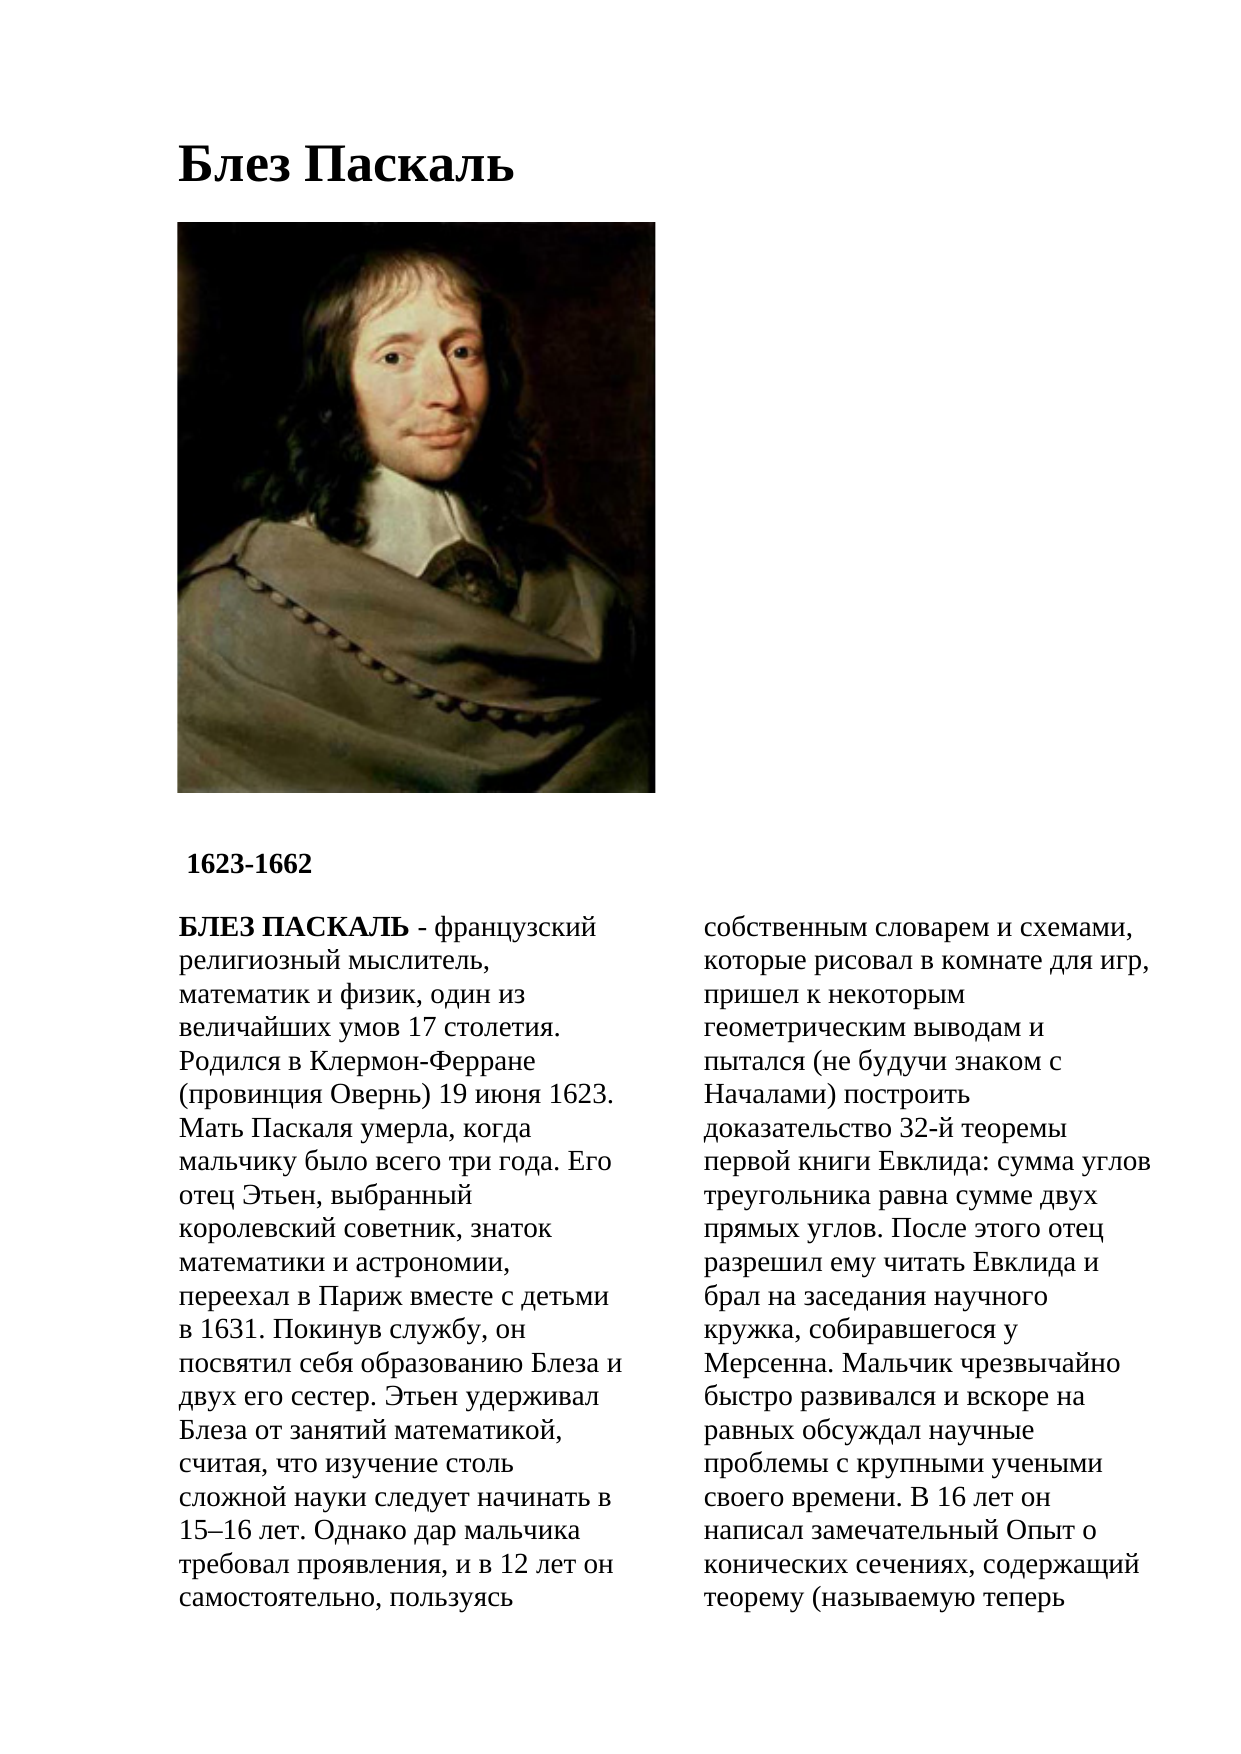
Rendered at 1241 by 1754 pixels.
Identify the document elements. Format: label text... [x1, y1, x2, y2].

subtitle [179, 909, 627, 1613]
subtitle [703, 909, 1152, 1613]
subtitle Блез Паскаль [179, 131, 1152, 193]
picture [177, 222, 656, 793]
subtitle 1623-1662 [179, 846, 1152, 879]
